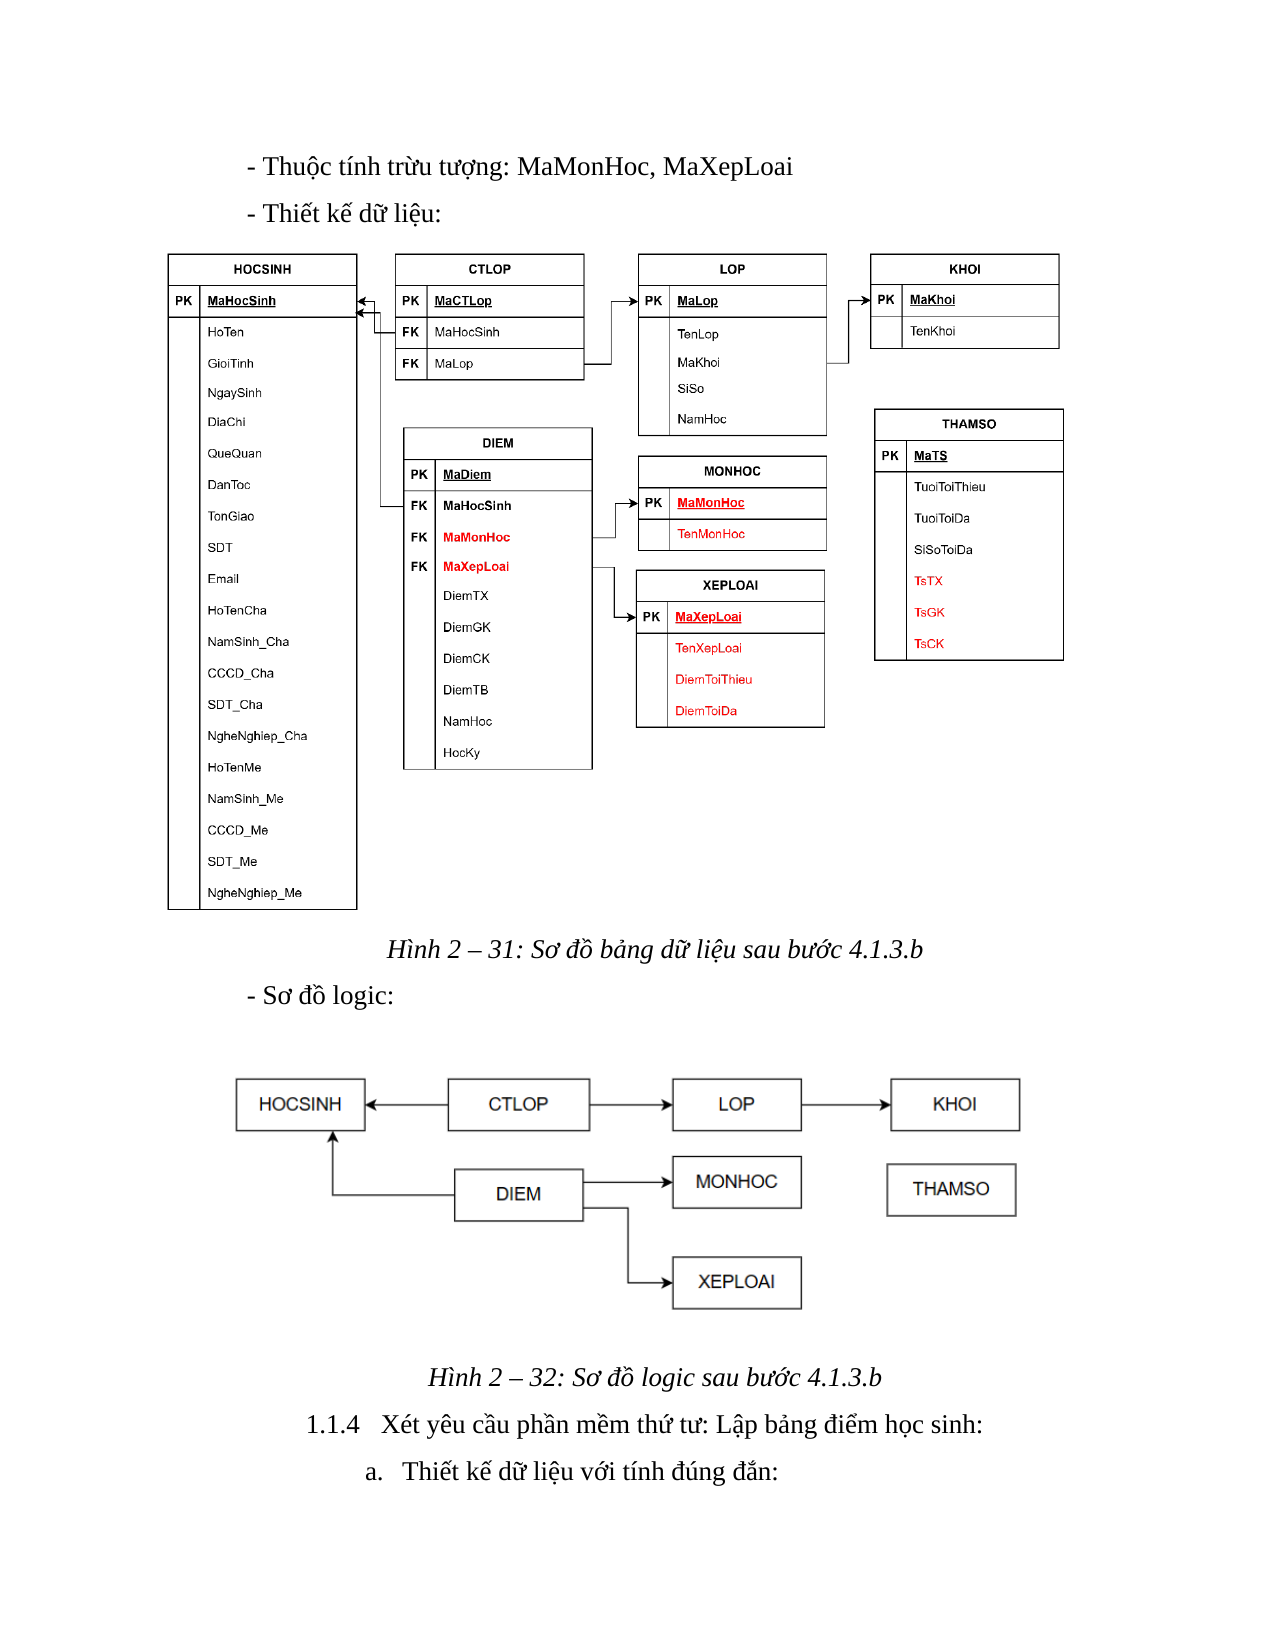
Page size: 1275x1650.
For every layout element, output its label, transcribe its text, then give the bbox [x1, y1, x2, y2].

list Sơ đồ logic: [217, 979, 1125, 1011]
list Thiết kế dữ liệu: [217, 197, 1125, 228]
picture [187, 1026, 1103, 1349]
list Xét yêu cầu phần mềm thứ tư: Lập bảng điểm học sinh: [306, 1408, 1125, 1439]
list Thiết kế dữ liệu với tính đúng đắn: [365, 1455, 1125, 1486]
picture [157, 243, 1074, 920]
list Hình 2 – 32: Sơ đồ logic sau bước 4.1.3.b [187, 1361, 1125, 1392]
list Thuộc tính trừu tượng: MaMonHoc, MaXepLoai [217, 150, 1125, 181]
list Hình 2 – 31: Sơ đồ bảng dữ liệu sau bước 4.1.3.b [187, 933, 1125, 964]
